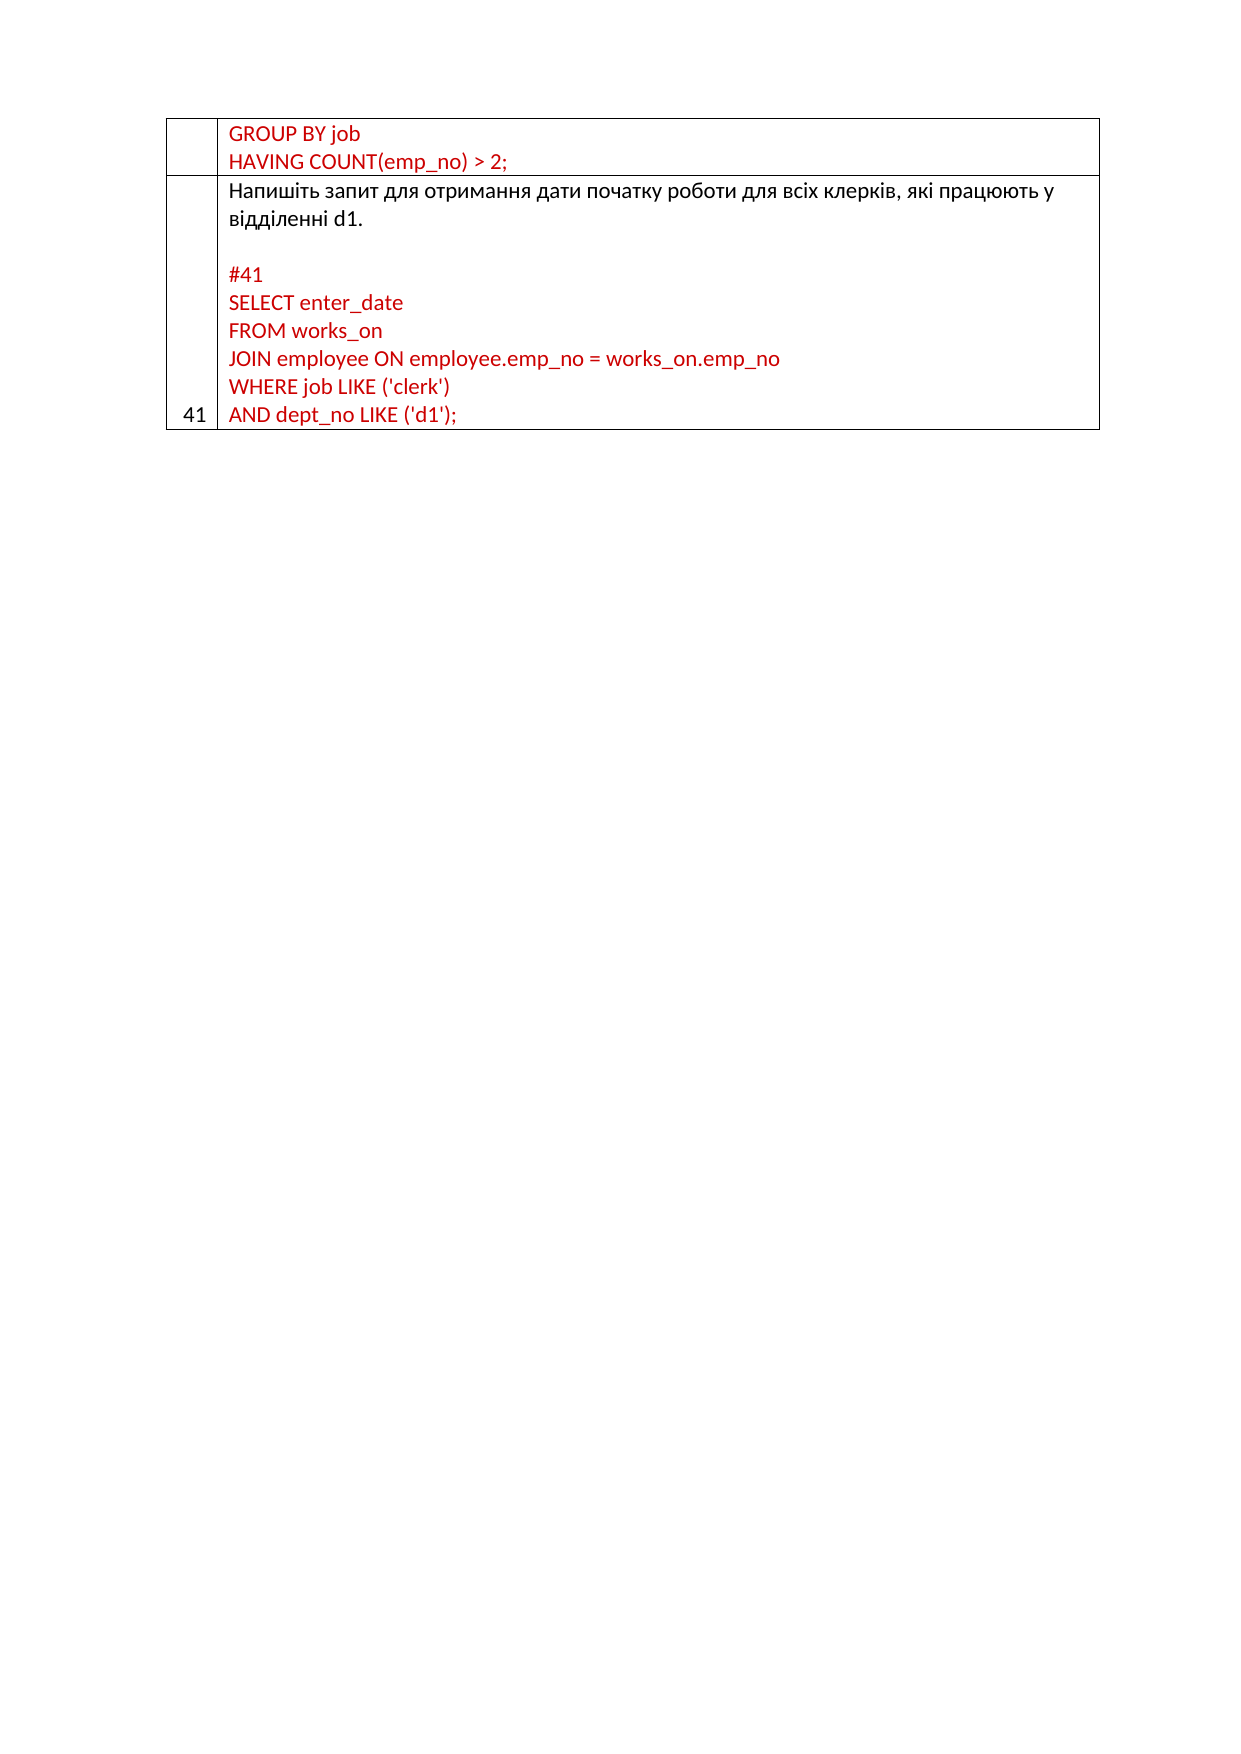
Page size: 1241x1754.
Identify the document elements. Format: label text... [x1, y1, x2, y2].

table_cell 41 [167, 176, 217, 428]
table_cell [218, 119, 1099, 175]
table_cell Напишіть запит для отримання дати початку роботи для всіх клерків, які працюють у відділенні d1. #41 SELECT enter_date FROM works_on JOIN employee ON employee.emp_no = works_on.emp_no WHERE job LIKE ('clerk') AND dept_no LIKE ('d1'); [218, 176, 1099, 428]
table_cell 40 [167, 119, 217, 175]
